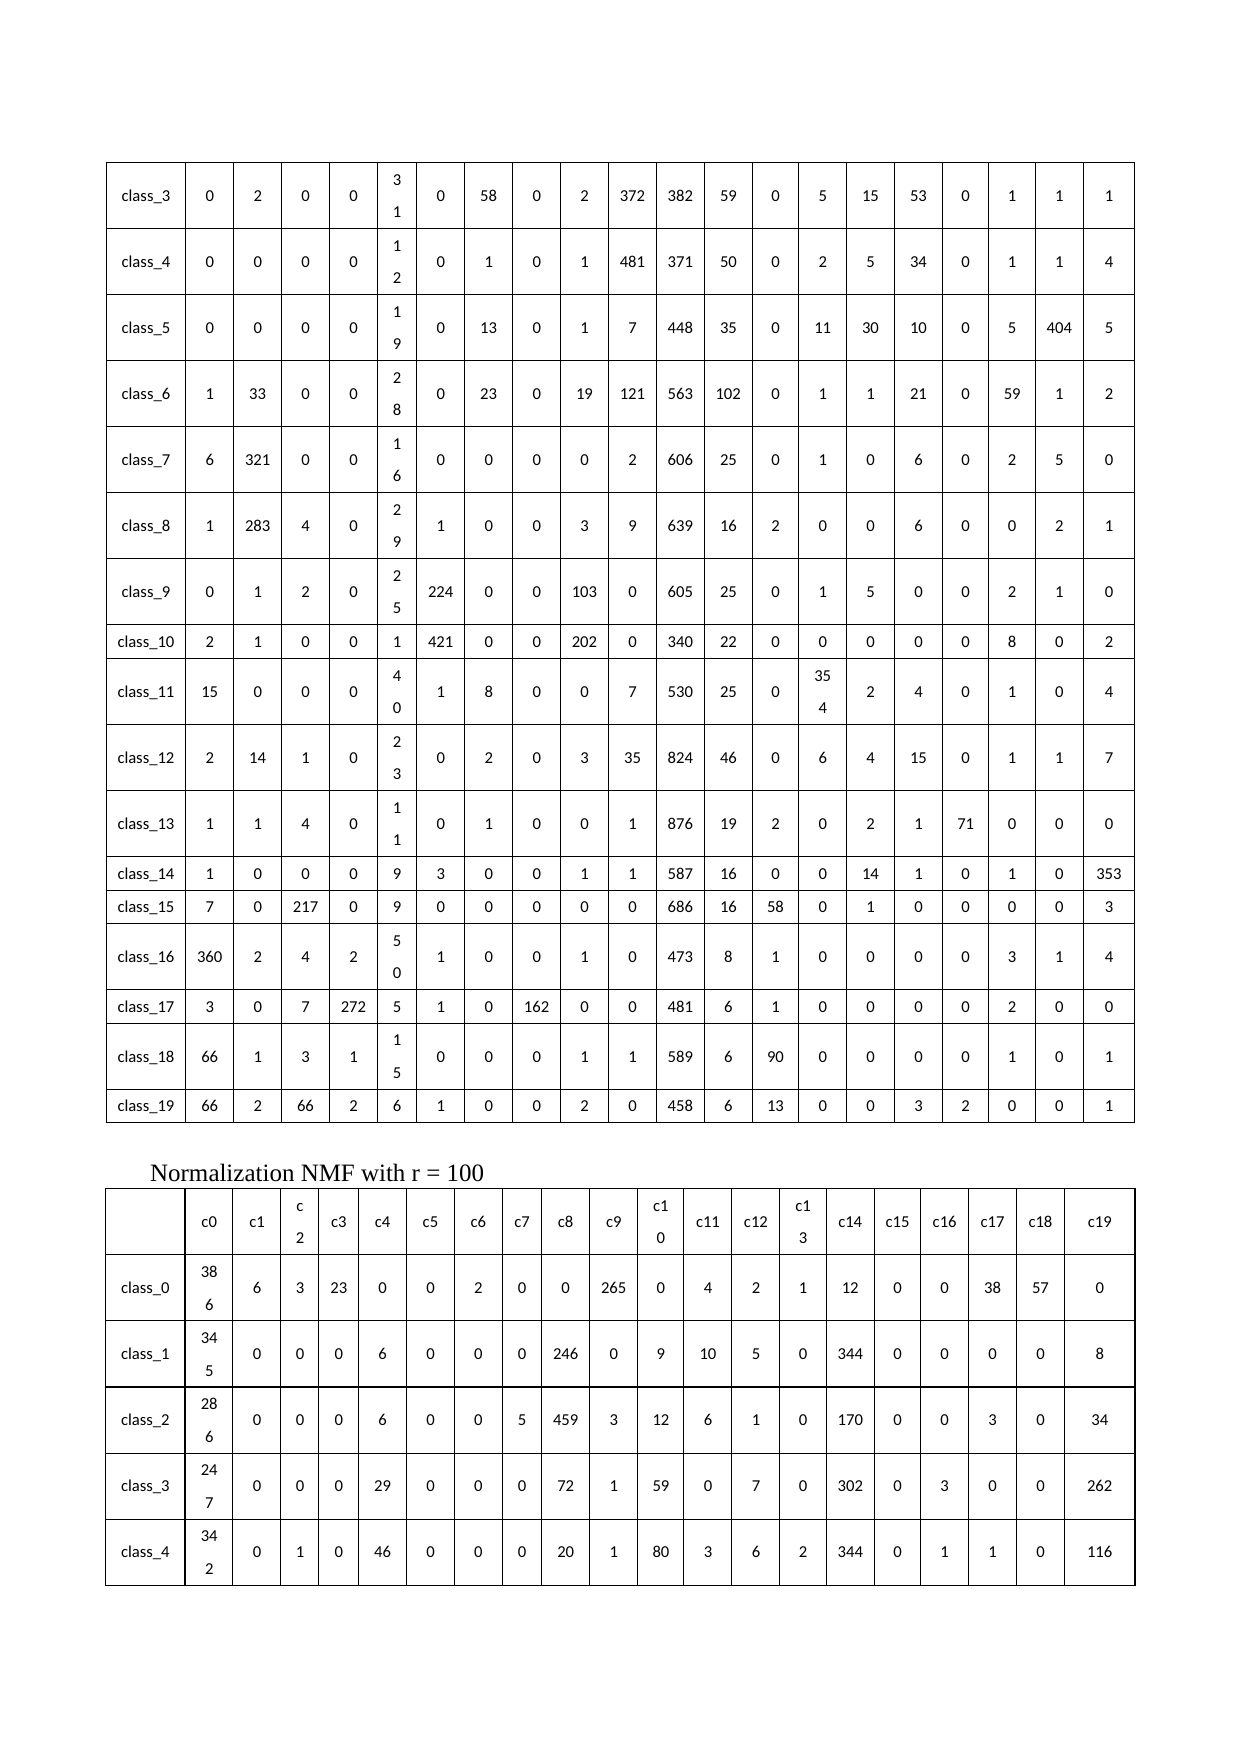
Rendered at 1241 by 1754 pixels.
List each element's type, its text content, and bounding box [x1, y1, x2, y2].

table_cell 0 [330, 361, 377, 426]
table_cell 473 [657, 924, 704, 989]
table_cell 0 [330, 559, 377, 624]
table_cell 0 [359, 1255, 406, 1320]
table_cell 0 [186, 295, 233, 360]
table_cell 224 [417, 559, 464, 624]
table_cell 6 [799, 725, 846, 790]
table_cell 0 [455, 1321, 502, 1386]
table_header c14 [827, 1189, 874, 1254]
table_cell 0 [847, 1090, 894, 1122]
table_cell 2 [799, 229, 846, 294]
table_cell 0 [465, 493, 512, 558]
table_cell 1 [989, 1024, 1035, 1089]
table_cell 0 [319, 1388, 358, 1452]
table_cell 0 [417, 427, 464, 492]
table_cell 0 [417, 163, 464, 228]
table_cell 5 [847, 229, 894, 294]
table_cell 12 [378, 229, 416, 294]
table_cell 50 [705, 229, 752, 294]
table_cell 0 [407, 1388, 454, 1452]
table_cell 1 [799, 361, 846, 426]
table_cell 0 [895, 1024, 942, 1089]
table_cell 0 [282, 295, 329, 360]
table_cell 170 [827, 1388, 874, 1452]
table_cell class_14 [107, 857, 185, 889]
table_cell 0 [407, 1454, 454, 1518]
table_cell 1 [969, 1520, 1016, 1584]
table_cell 0 [638, 1255, 683, 1320]
table_cell 1 [234, 791, 281, 856]
table_cell 22 [705, 625, 752, 658]
table_cell 1 [186, 493, 233, 558]
table_cell 2 [234, 163, 281, 228]
table_cell 1 [281, 1520, 318, 1584]
table_cell 0 [847, 427, 894, 492]
table_cell 15 [895, 725, 942, 790]
table_header c4 [359, 1189, 406, 1254]
table_cell 0 [513, 659, 560, 724]
table_cell 6 [684, 1388, 731, 1452]
table_cell 0 [513, 229, 560, 294]
table_cell 25 [705, 559, 752, 624]
table_cell 2 [753, 493, 798, 558]
table_cell 0 [330, 891, 377, 923]
table_cell 38 [969, 1255, 1016, 1320]
table_cell 0 [875, 1454, 920, 1518]
table_cell 0 [513, 493, 560, 558]
table_cell 2 [780, 1520, 826, 1584]
table_cell 404 [1036, 295, 1083, 360]
table_cell 7 [609, 659, 656, 724]
table_cell 3 [281, 1255, 318, 1320]
table_cell 8 [989, 625, 1035, 658]
table_cell 344 [827, 1321, 874, 1386]
table_cell 23 [465, 361, 512, 426]
table_cell 0 [1017, 1454, 1064, 1518]
table_cell 0 [330, 725, 377, 790]
table_cell 0 [943, 625, 988, 658]
table_header c8 [542, 1189, 589, 1254]
table_cell 0 [609, 924, 656, 989]
table_cell 0 [753, 427, 798, 492]
table_cell 0 [513, 559, 560, 624]
table_cell 0 [234, 295, 281, 360]
table_cell 1 [895, 857, 942, 889]
table_cell 1 [561, 229, 608, 294]
table_cell 6 [705, 1090, 752, 1122]
table_cell 0 [319, 1454, 358, 1518]
table_cell class_1 [106, 1321, 184, 1386]
table_cell 0 [465, 990, 512, 1023]
table_cell 1 [780, 1255, 826, 1320]
table_cell 4 [847, 725, 894, 790]
table_header c0 [186, 1189, 232, 1254]
table_cell 8 [1065, 1321, 1134, 1386]
table_cell 0 [417, 791, 464, 856]
table_cell 0 [943, 857, 988, 889]
table_cell 1 [989, 725, 1035, 790]
table_cell 0 [561, 990, 608, 1023]
table_cell 66 [186, 1090, 233, 1122]
table_cell 2 [330, 924, 377, 989]
table_cell 459 [542, 1388, 589, 1452]
table_cell 19 [561, 361, 608, 426]
table_cell 0 [753, 163, 798, 228]
table_header c5 [407, 1189, 454, 1254]
table_cell 2 [234, 1090, 281, 1122]
table_cell 283 [234, 493, 281, 558]
table_cell class_6 [107, 361, 185, 426]
table_cell 0 [455, 1388, 502, 1452]
table_cell 28 [378, 361, 416, 426]
table_cell 340 [657, 625, 704, 658]
table_cell 0 [753, 625, 798, 658]
table_cell 2 [1084, 625, 1134, 658]
table_cell 0 [895, 990, 942, 1023]
table_cell 34 [895, 229, 942, 294]
table_cell 0 [330, 493, 377, 558]
table_cell 481 [609, 229, 656, 294]
table_cell 0 [465, 559, 512, 624]
table_cell 0 [561, 427, 608, 492]
table_cell 0 [330, 659, 377, 724]
table_cell 2 [330, 1090, 377, 1122]
table_cell 0 [943, 725, 988, 790]
table_cell 0 [455, 1454, 502, 1518]
table_header c3 [319, 1189, 358, 1254]
table_cell 372 [609, 163, 656, 228]
table_cell 0 [513, 891, 560, 923]
table_cell 0 [503, 1321, 541, 1386]
table_cell 0 [281, 1321, 318, 1386]
table_cell 421 [417, 625, 464, 658]
table_cell class_4 [106, 1520, 184, 1584]
table_cell 0 [503, 1520, 541, 1584]
table_cell 0 [847, 625, 894, 658]
table_cell 7 [1084, 725, 1134, 790]
table_cell 13 [753, 1090, 798, 1122]
table_header c7 [503, 1189, 541, 1254]
table_cell 1 [234, 1024, 281, 1089]
table_cell 0 [921, 1255, 968, 1320]
table_cell 0 [780, 1454, 826, 1518]
table_cell 0 [513, 625, 560, 658]
table_cell 3 [1084, 891, 1134, 923]
table_cell 0 [847, 924, 894, 989]
table_cell 1 [590, 1520, 637, 1584]
table_cell 0 [282, 427, 329, 492]
table_cell 0 [943, 427, 988, 492]
table_cell 1 [417, 1090, 464, 1122]
table_cell 1 [609, 1024, 656, 1089]
table_cell 0 [503, 1454, 541, 1518]
table_cell 23 [378, 725, 416, 790]
table_header c18 [1017, 1189, 1064, 1254]
table_cell 0 [234, 659, 281, 724]
table_cell 1 [1084, 1090, 1134, 1122]
table_header c12 [732, 1189, 779, 1254]
table_cell 0 [609, 625, 656, 658]
table_cell 605 [657, 559, 704, 624]
table_cell 1 [921, 1520, 968, 1584]
table_cell 0 [513, 427, 560, 492]
table_cell 58 [465, 163, 512, 228]
table_cell 0 [989, 791, 1035, 856]
table_cell 2 [609, 427, 656, 492]
table_cell 2 [465, 725, 512, 790]
table_cell 0 [799, 791, 846, 856]
table_cell 16 [705, 857, 752, 889]
table_cell 0 [513, 924, 560, 989]
table_cell 5 [799, 163, 846, 228]
table_cell 0 [943, 163, 988, 228]
table_cell class_8 [107, 493, 185, 558]
table_cell 72 [542, 1454, 589, 1518]
table_cell 0 [684, 1454, 731, 1518]
table_cell 5 [1036, 427, 1083, 492]
table_cell 0 [799, 857, 846, 889]
table_cell 0 [513, 725, 560, 790]
table_cell 16 [705, 891, 752, 923]
table_cell 0 [989, 891, 1035, 923]
table_cell 0 [847, 493, 894, 558]
table_cell 0 [609, 891, 656, 923]
table_cell 0 [943, 295, 988, 360]
table_cell 15 [378, 1024, 416, 1089]
table_cell 0 [1017, 1388, 1064, 1452]
table_cell 1 [732, 1388, 779, 1452]
table_cell 3 [989, 924, 1035, 989]
table_cell 25 [378, 559, 416, 624]
table_cell 5 [732, 1321, 779, 1386]
table_cell 1 [590, 1454, 637, 1518]
table_cell 0 [465, 427, 512, 492]
table_cell 0 [609, 990, 656, 1023]
table_cell 15 [847, 163, 894, 228]
table_cell 1 [186, 361, 233, 426]
table_header c17 [969, 1189, 1016, 1254]
table_cell 0 [943, 229, 988, 294]
table_cell 0 [1084, 427, 1134, 492]
table_cell 0 [282, 659, 329, 724]
table_cell 1 [417, 659, 464, 724]
table_cell 0 [330, 229, 377, 294]
table_cell 5 [503, 1388, 541, 1452]
table_cell 0 [282, 361, 329, 426]
table_cell 0 [503, 1255, 541, 1320]
table_cell 59 [638, 1454, 683, 1518]
table_cell 2 [455, 1255, 502, 1320]
table_cell 0 [1084, 990, 1134, 1023]
table_cell 25 [705, 659, 752, 724]
table_cell 23 [319, 1255, 358, 1320]
table_cell 0 [282, 857, 329, 889]
table_cell 217 [282, 891, 329, 923]
table_cell 4 [895, 659, 942, 724]
table_cell 2 [753, 791, 798, 856]
table_cell 0 [1036, 659, 1083, 724]
table_cell 29 [359, 1454, 406, 1518]
table_cell 0 [319, 1520, 358, 1584]
table_cell 116 [1065, 1520, 1134, 1584]
table_cell 2 [847, 791, 894, 856]
table_cell 16 [705, 493, 752, 558]
table_cell 1 [799, 427, 846, 492]
table_cell 0 [513, 295, 560, 360]
table_cell 0 [895, 625, 942, 658]
table_cell 12 [827, 1255, 874, 1320]
table_cell 0 [609, 559, 656, 624]
table_cell 0 [943, 559, 988, 624]
table_cell 1 [1036, 725, 1083, 790]
table_cell 0 [1065, 1255, 1134, 1320]
table_cell 0 [753, 295, 798, 360]
table_cell 1 [417, 493, 464, 558]
table_cell 0 [417, 295, 464, 360]
table_cell 0 [513, 857, 560, 889]
table_cell 1 [561, 295, 608, 360]
table_cell 1 [561, 924, 608, 989]
table_cell 0 [186, 559, 233, 624]
table_cell 563 [657, 361, 704, 426]
table_cell 0 [234, 891, 281, 923]
table_cell 589 [657, 1024, 704, 1089]
table_cell 1 [417, 924, 464, 989]
table_header c6 [455, 1189, 502, 1254]
table_cell 0 [943, 493, 988, 558]
table_cell 1 [989, 857, 1035, 889]
table_cell 1 [989, 229, 1035, 294]
table_header c10 [638, 1189, 683, 1254]
table_cell 2 [186, 725, 233, 790]
table_cell 0 [233, 1520, 280, 1584]
table_cell 0 [943, 659, 988, 724]
table_cell 481 [657, 990, 704, 1023]
table_cell 6 [705, 990, 752, 1023]
table_cell 0 [513, 791, 560, 856]
table_cell 876 [657, 791, 704, 856]
table_cell 0 [407, 1520, 454, 1584]
table_cell 11 [799, 295, 846, 360]
table_cell 21 [895, 361, 942, 426]
table_cell 0 [847, 1024, 894, 1089]
table_cell 0 [417, 361, 464, 426]
table_cell 66 [186, 1024, 233, 1089]
table_cell 0 [417, 229, 464, 294]
table_cell 1 [234, 625, 281, 658]
table_cell 0 [465, 891, 512, 923]
table_cell 0 [1084, 791, 1134, 856]
table_cell 5 [847, 559, 894, 624]
table_cell 1 [989, 163, 1035, 228]
table_cell 0 [753, 559, 798, 624]
table_header c9 [590, 1189, 637, 1254]
table_cell 102 [705, 361, 752, 426]
table_cell class_13 [107, 791, 185, 856]
table_cell 3 [186, 990, 233, 1023]
table_cell 4 [1084, 659, 1134, 724]
table_cell 2 [186, 625, 233, 658]
table_cell 1 [465, 791, 512, 856]
table_cell 19 [378, 295, 416, 360]
table_cell 0 [282, 625, 329, 658]
table_cell class_16 [107, 924, 185, 989]
table_cell 0 [186, 163, 233, 228]
table_cell 354 [799, 659, 846, 724]
table_cell 90 [753, 1024, 798, 1089]
table_cell 1 [282, 725, 329, 790]
table_cell class_3 [106, 1454, 184, 1518]
table_cell 0 [943, 361, 988, 426]
table_cell 382 [657, 163, 704, 228]
table_cell 0 [875, 1520, 920, 1584]
table_cell 0 [282, 229, 329, 294]
table_cell 4 [684, 1255, 731, 1320]
table_cell class_2 [106, 1388, 184, 1452]
table_cell class_5 [107, 295, 185, 360]
table_cell 0 [969, 1454, 1016, 1518]
table_cell 0 [875, 1321, 920, 1386]
table_cell 2 [234, 924, 281, 989]
table_cell 59 [705, 163, 752, 228]
table_cell 0 [799, 625, 846, 658]
table_cell 2 [732, 1255, 779, 1320]
table_cell 0 [407, 1255, 454, 1320]
table_cell class_0 [106, 1255, 184, 1320]
table_cell 0 [969, 1321, 1016, 1386]
table_cell class_11 [107, 659, 185, 724]
table_cell 0 [1017, 1520, 1064, 1584]
table_header c1 [233, 1189, 280, 1254]
table_cell 0 [895, 924, 942, 989]
table_cell 4 [282, 493, 329, 558]
table_cell 3 [921, 1454, 968, 1518]
table_cell 9 [638, 1321, 683, 1386]
table_cell 1 [1084, 163, 1134, 228]
table_header c19 [1065, 1189, 1134, 1254]
table_cell class_4 [107, 229, 185, 294]
table_cell class_10 [107, 625, 185, 658]
table_cell 7 [609, 295, 656, 360]
table_cell 0 [609, 1090, 656, 1122]
table_cell 0 [1036, 1090, 1083, 1122]
table_cell 6 [233, 1255, 280, 1320]
table_cell 29 [378, 493, 416, 558]
table_cell 1 [609, 857, 656, 889]
table_cell 0 [753, 229, 798, 294]
table_cell 9 [609, 493, 656, 558]
table_cell 7 [732, 1454, 779, 1518]
table_cell 12 [638, 1388, 683, 1452]
table_cell 247 [186, 1454, 232, 1518]
table_cell 344 [827, 1520, 874, 1584]
table_cell 46 [359, 1520, 406, 1584]
table_cell 0 [465, 625, 512, 658]
table_cell 0 [943, 891, 988, 923]
table_cell 0 [943, 1024, 988, 1089]
table_cell 0 [1036, 891, 1083, 923]
table_cell 1 [1036, 361, 1083, 426]
table_cell 71 [943, 791, 988, 856]
table_cell 0 [753, 725, 798, 790]
table_cell 353 [1084, 857, 1134, 889]
table_cell 272 [330, 990, 377, 1023]
table_cell 0 [282, 163, 329, 228]
table_cell 1 [186, 791, 233, 856]
table_cell 3 [561, 725, 608, 790]
table_cell 0 [1036, 625, 1083, 658]
table_cell 57 [1017, 1255, 1064, 1320]
table_cell 0 [513, 1090, 560, 1122]
table_cell 4 [282, 924, 329, 989]
table_cell 25 [705, 427, 752, 492]
table_cell 360 [186, 924, 233, 989]
table_cell 3 [895, 1090, 942, 1122]
table_cell 0 [465, 857, 512, 889]
table_cell 606 [657, 427, 704, 492]
table_cell 103 [561, 559, 608, 624]
table_cell 2 [989, 559, 1035, 624]
table_cell 1 [234, 559, 281, 624]
table_cell 6 [732, 1520, 779, 1584]
table_header c15 [875, 1189, 920, 1254]
table_cell 14 [847, 857, 894, 889]
table_cell 53 [895, 163, 942, 228]
table_cell 13 [465, 295, 512, 360]
table_header c16 [921, 1189, 968, 1254]
table_cell 0 [234, 857, 281, 889]
table_cell 46 [705, 725, 752, 790]
table_cell 639 [657, 493, 704, 558]
table_cell 0 [281, 1454, 318, 1518]
table_cell 11 [378, 791, 416, 856]
text Normalization NMF with r = 100 [150, 1156, 1090, 1188]
table_cell class_19 [107, 1090, 185, 1122]
table_cell 0 [417, 891, 464, 923]
table_cell 3 [684, 1520, 731, 1584]
table_header c11 [684, 1189, 731, 1254]
table_cell 448 [657, 295, 704, 360]
table_cell 0 [234, 229, 281, 294]
table_cell 530 [657, 659, 704, 724]
table_cell 35 [705, 295, 752, 360]
table_cell 0 [465, 1090, 512, 1122]
table_header [106, 1189, 184, 1254]
table_cell 0 [330, 163, 377, 228]
table_cell 1 [1036, 559, 1083, 624]
table_cell 3 [417, 857, 464, 889]
table_cell 6 [359, 1321, 406, 1386]
table_cell 0 [417, 1024, 464, 1089]
table_cell 0 [753, 361, 798, 426]
table_cell 0 [561, 659, 608, 724]
table_cell 0 [330, 295, 377, 360]
table_cell 19 [705, 791, 752, 856]
table_cell 5 [989, 295, 1035, 360]
table_cell 0 [233, 1454, 280, 1518]
table_header c13 [780, 1189, 826, 1254]
table_cell 80 [638, 1520, 683, 1584]
table_cell 6 [705, 1024, 752, 1089]
table_cell 0 [875, 1255, 920, 1320]
table_cell 0 [753, 857, 798, 889]
table_cell 0 [233, 1321, 280, 1386]
table_cell 321 [234, 427, 281, 492]
table_cell 162 [513, 990, 560, 1023]
table_cell 34 [1065, 1388, 1134, 1452]
table_cell 0 [780, 1321, 826, 1386]
table_cell 7 [186, 891, 233, 923]
table_cell class_9 [107, 559, 185, 624]
table_cell 33 [234, 361, 281, 426]
table_cell 1 [847, 891, 894, 923]
table_cell 15 [186, 659, 233, 724]
table_cell 0 [799, 1024, 846, 1089]
table_cell 1 [1084, 1024, 1134, 1089]
table_cell 2 [989, 990, 1035, 1023]
table_cell 5 [1084, 295, 1134, 360]
table_cell 0 [799, 924, 846, 989]
table_header c2 [281, 1189, 318, 1254]
table_cell 1 [1036, 924, 1083, 989]
table_cell 50 [378, 924, 416, 989]
table_cell 3 [282, 1024, 329, 1089]
table_cell 686 [657, 891, 704, 923]
table_cell 0 [1036, 857, 1083, 889]
table_cell 1 [1036, 163, 1083, 228]
table_cell 1 [1036, 229, 1083, 294]
table_cell 345 [186, 1321, 232, 1386]
table_cell 2 [989, 427, 1035, 492]
table_cell 20 [542, 1520, 589, 1584]
table_cell 0 [799, 990, 846, 1023]
table_cell 0 [1017, 1321, 1064, 1386]
table_cell class_3 [107, 163, 185, 228]
table_cell 4 [282, 791, 329, 856]
table_cell 1 [417, 990, 464, 1023]
table_cell 9 [378, 891, 416, 923]
table_cell 2 [561, 163, 608, 228]
table_cell 0 [465, 1024, 512, 1089]
table_cell 1 [1084, 493, 1134, 558]
table_cell 0 [875, 1388, 920, 1452]
table_cell 246 [542, 1321, 589, 1386]
table_cell 66 [282, 1090, 329, 1122]
table_cell 30 [847, 295, 894, 360]
table_cell 0 [234, 990, 281, 1023]
table_cell 0 [1036, 1024, 1083, 1089]
table_cell 9 [378, 857, 416, 889]
table_cell 6 [895, 493, 942, 558]
table_cell 1 [753, 924, 798, 989]
table_cell 0 [780, 1388, 826, 1452]
table_cell 0 [989, 493, 1035, 558]
table_cell 0 [895, 559, 942, 624]
table_cell 16 [378, 427, 416, 492]
table_cell 386 [186, 1255, 232, 1320]
table_cell 4 [1084, 229, 1134, 294]
table_cell 0 [330, 791, 377, 856]
table_cell 2 [1084, 361, 1134, 426]
table_cell 14 [234, 725, 281, 790]
table_cell 0 [590, 1321, 637, 1386]
table_cell 0 [989, 1090, 1035, 1122]
table_cell 1 [330, 1024, 377, 1089]
table_cell 4 [1084, 924, 1134, 989]
table_cell 342 [186, 1520, 232, 1584]
table_cell 2 [1036, 493, 1083, 558]
table_cell 1 [186, 857, 233, 889]
table_cell 31 [378, 163, 416, 228]
table_cell 10 [895, 295, 942, 360]
table_cell 262 [1065, 1454, 1134, 1518]
table_cell 121 [609, 361, 656, 426]
table_cell 2 [282, 559, 329, 624]
table_cell class_12 [107, 725, 185, 790]
table_cell 40 [378, 659, 416, 724]
table_cell 202 [561, 625, 608, 658]
table_cell 0 [330, 857, 377, 889]
table_cell 0 [943, 924, 988, 989]
table_cell 0 [847, 990, 894, 1023]
table_cell 1 [609, 791, 656, 856]
table_cell 35 [609, 725, 656, 790]
table_cell 0 [330, 625, 377, 658]
table_cell 0 [1084, 559, 1134, 624]
table_cell 0 [1036, 791, 1083, 856]
table_cell 0 [513, 163, 560, 228]
table_cell 587 [657, 857, 704, 889]
table_cell 0 [561, 891, 608, 923]
table_cell 286 [186, 1388, 232, 1452]
table_cell 1 [561, 1024, 608, 1089]
table_cell 0 [407, 1321, 454, 1386]
table_cell 0 [319, 1321, 358, 1386]
table_cell 0 [233, 1388, 280, 1452]
table_cell 302 [827, 1454, 874, 1518]
table_cell 0 [455, 1520, 502, 1584]
table_cell 0 [921, 1388, 968, 1452]
table_cell 0 [281, 1388, 318, 1452]
table_cell 0 [417, 725, 464, 790]
table_cell 10 [684, 1321, 731, 1386]
table_cell 2 [943, 1090, 988, 1122]
table_cell 265 [590, 1255, 637, 1320]
table_cell 1 [895, 791, 942, 856]
table_cell 1 [561, 857, 608, 889]
table_cell class_17 [107, 990, 185, 1023]
table_cell 1 [465, 229, 512, 294]
table_cell 2 [847, 659, 894, 724]
table_cell 0 [561, 791, 608, 856]
table_cell 0 [943, 990, 988, 1023]
table_cell 824 [657, 725, 704, 790]
table_cell 3 [561, 493, 608, 558]
table_cell 1 [378, 625, 416, 658]
table_cell 3 [590, 1388, 637, 1452]
table_cell 5 [378, 990, 416, 1023]
table_cell 6 [186, 427, 233, 492]
table_cell 0 [799, 891, 846, 923]
table_cell class_18 [107, 1024, 185, 1089]
table_cell 3 [969, 1388, 1016, 1452]
table_cell 58 [753, 891, 798, 923]
table_cell 0 [330, 427, 377, 492]
table_cell 2 [561, 1090, 608, 1122]
table_cell 0 [753, 659, 798, 724]
table_cell 8 [465, 659, 512, 724]
table_cell 6 [359, 1388, 406, 1452]
table_cell 1 [847, 361, 894, 426]
table_cell class_7 [107, 427, 185, 492]
table_cell 1 [989, 659, 1035, 724]
table_cell 0 [799, 1090, 846, 1122]
table_cell 371 [657, 229, 704, 294]
table_cell 6 [895, 427, 942, 492]
table_cell 6 [378, 1090, 416, 1122]
table_cell 1 [753, 990, 798, 1023]
table_cell 0 [513, 361, 560, 426]
table_cell 0 [465, 924, 512, 989]
table_cell 0 [542, 1255, 589, 1320]
table_cell 7 [282, 990, 329, 1023]
table_cell 0 [895, 891, 942, 923]
table_cell 8 [705, 924, 752, 989]
table_cell 59 [989, 361, 1035, 426]
table_cell 458 [657, 1090, 704, 1122]
table_cell 0 [799, 493, 846, 558]
table_cell 0 [186, 229, 233, 294]
table_cell 0 [513, 1024, 560, 1089]
table_cell 0 [921, 1321, 968, 1386]
table_cell class_15 [107, 891, 185, 923]
table_cell 1 [799, 559, 846, 624]
table_cell 0 [1036, 990, 1083, 1023]
